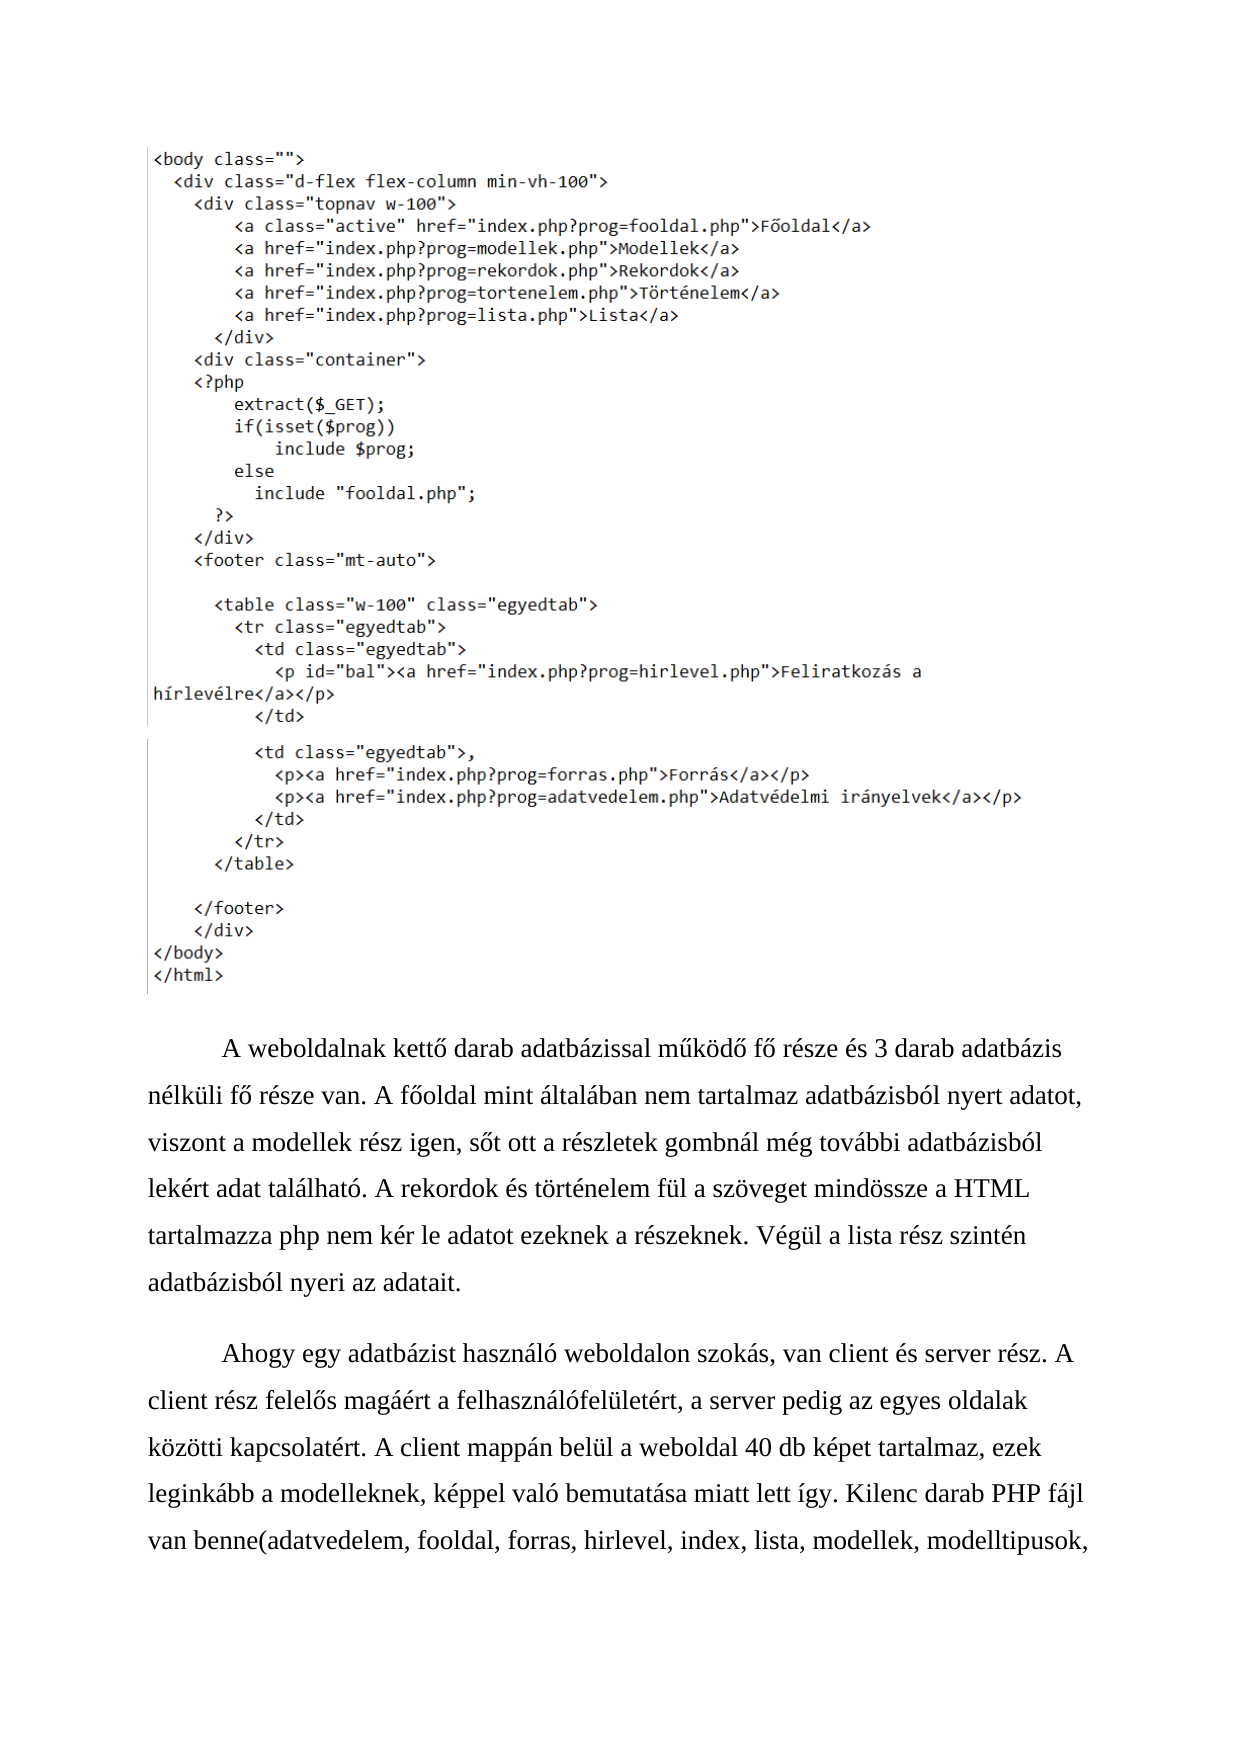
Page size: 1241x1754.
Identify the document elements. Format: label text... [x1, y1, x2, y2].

picture [147, 739, 1093, 994]
picture [147, 147, 1093, 726]
text A weboldalnak kettő darab adatbázissal működő fő része és 3 darab adatbázis nélküli fő része van. A főoldal mint általában nem tartalmaz adatbázisból nyert adatot, viszont a modellek rész igen, sőt ott a részletek gombnál még további adatbázisból lekért adat található. A rekordok és történelem fül a szöveget mindössze a HTML tartalmazza php nem kér le adatot ezeknek a részeknek. Végül a lista rész szintén adatbázisból nyeri az adatait. [148, 1032, 1093, 1297]
